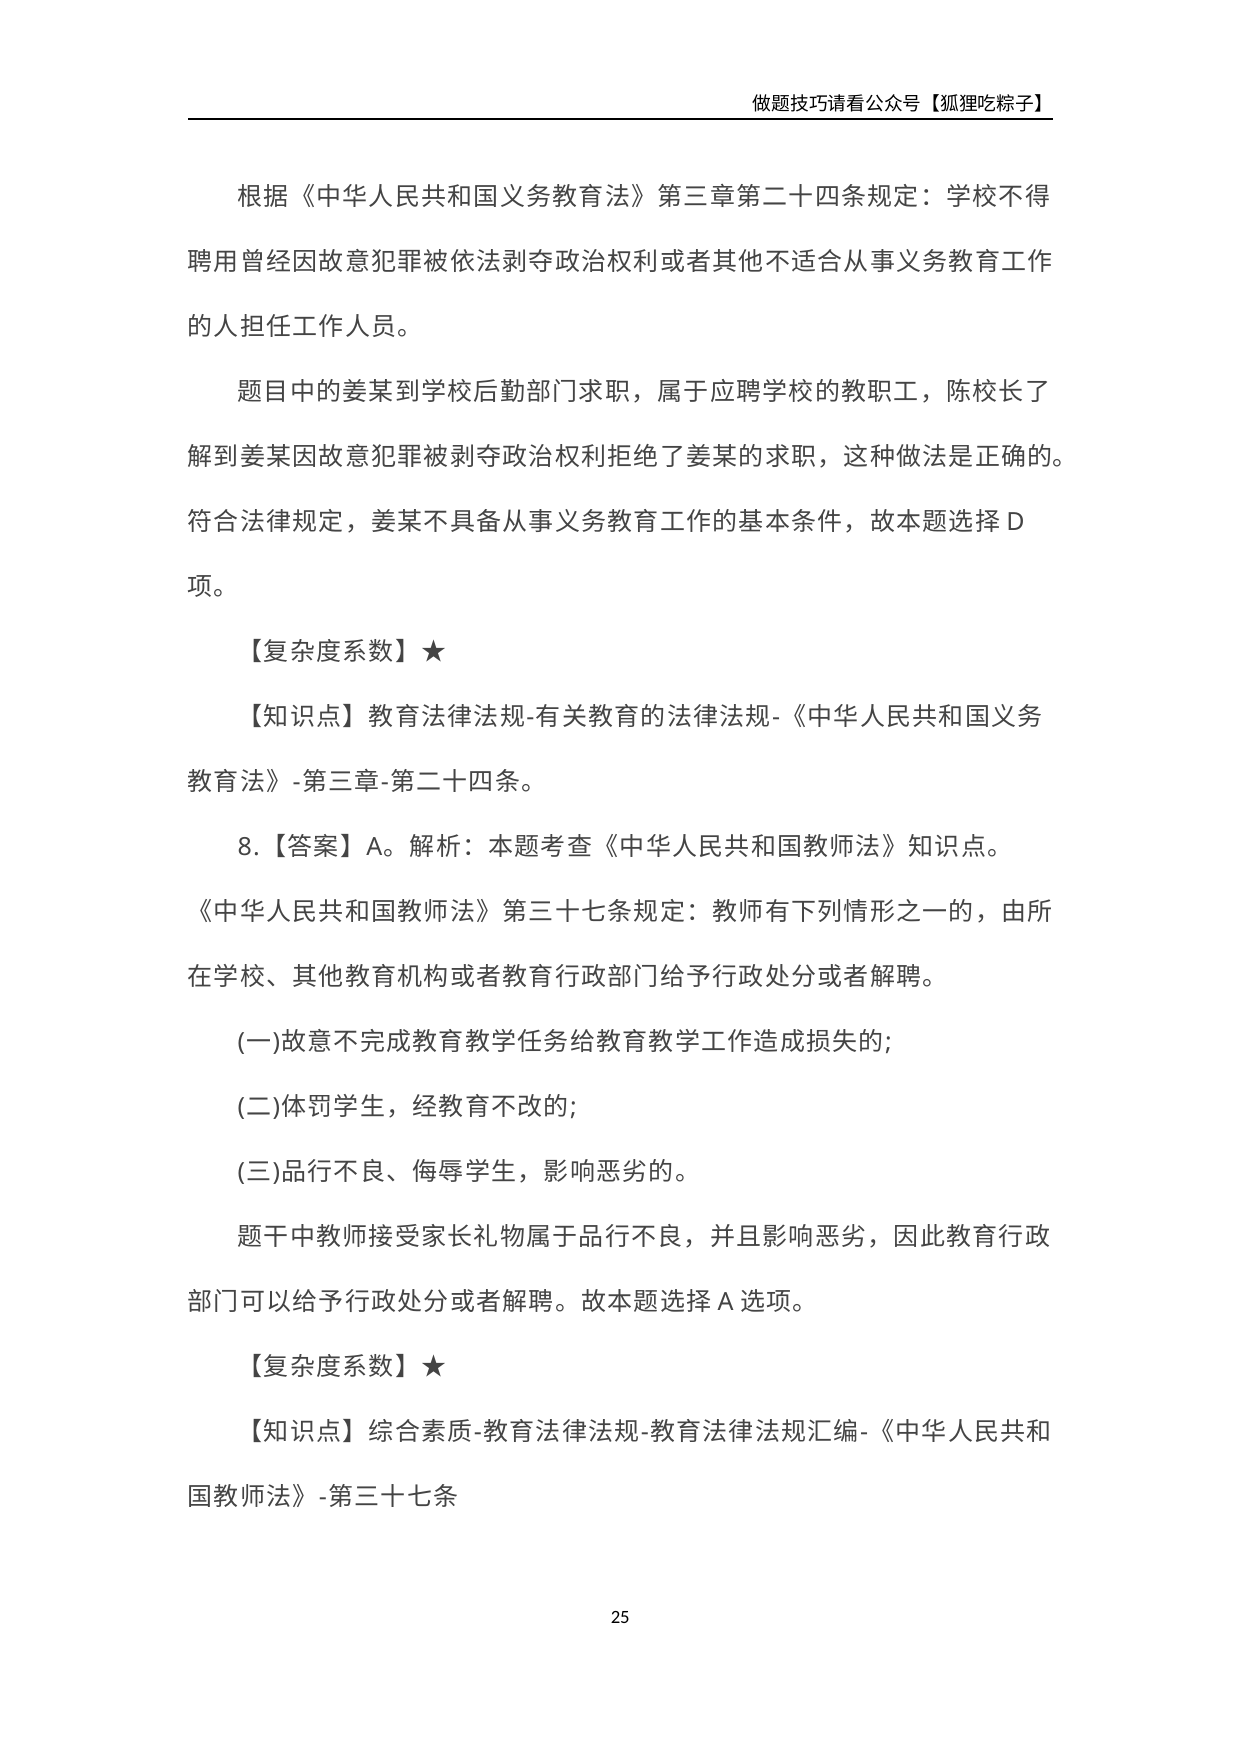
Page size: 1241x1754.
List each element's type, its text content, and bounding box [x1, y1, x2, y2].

text 【知识点】教育法律法规-有关教育的法律法规-《中华人民共和国义务教育法》-第三章-第二十四条。 [187, 682, 1053, 812]
text 【复杂度系数】★ [187, 617, 1053, 682]
text 8.【答案】A。解析：本题考查《中华人民共和国教师法》知识点。《中华人民共和国教师法》第三十七条规定：教师有下列情形之一的，由所在学校、其他教育机构或者教育行政部门给予行政处分或者解聘。 [187, 812, 1053, 1007]
text 题目中的姜某到学校后勤部门求职，属于应聘学校的教职工，陈校长了解到姜某因故意犯罪被剥夺政治权利拒绝了姜某的求职，这种做法是正确的。符合法律规定，姜某不具备从事义务教育工作的基本条件，故本题选择D项。 [187, 357, 1053, 617]
text 【复杂度系数】★ [187, 1332, 1053, 1397]
text (二)体罚学生，经教育不改的; [187, 1072, 1053, 1137]
text (一)故意不完成教育教学任务给教育教学工作造成损失的; [187, 1007, 1053, 1072]
text (三)品行不良、侮辱学生，影响恶劣的。 [187, 1137, 1053, 1202]
text 题干中教师接受家长礼物属于品行不良，并且影响恶劣，因此教育行政部门可以给予行政处分或者解聘。故本题选择A选项。 [187, 1202, 1053, 1332]
text 【知识点】综合素质-教育法律法规-教育法律法规汇编-《中华人民共和国教师法》-第三十七条 [187, 1397, 1053, 1527]
text 根据《中华人民共和国义务教育法》第三章第二十四条规定：学校不得聘用曾经因故意犯罪被依法剥夺政治权利或者其他不适合从事义务教育工作的人担任工作人员。 [187, 162, 1053, 357]
